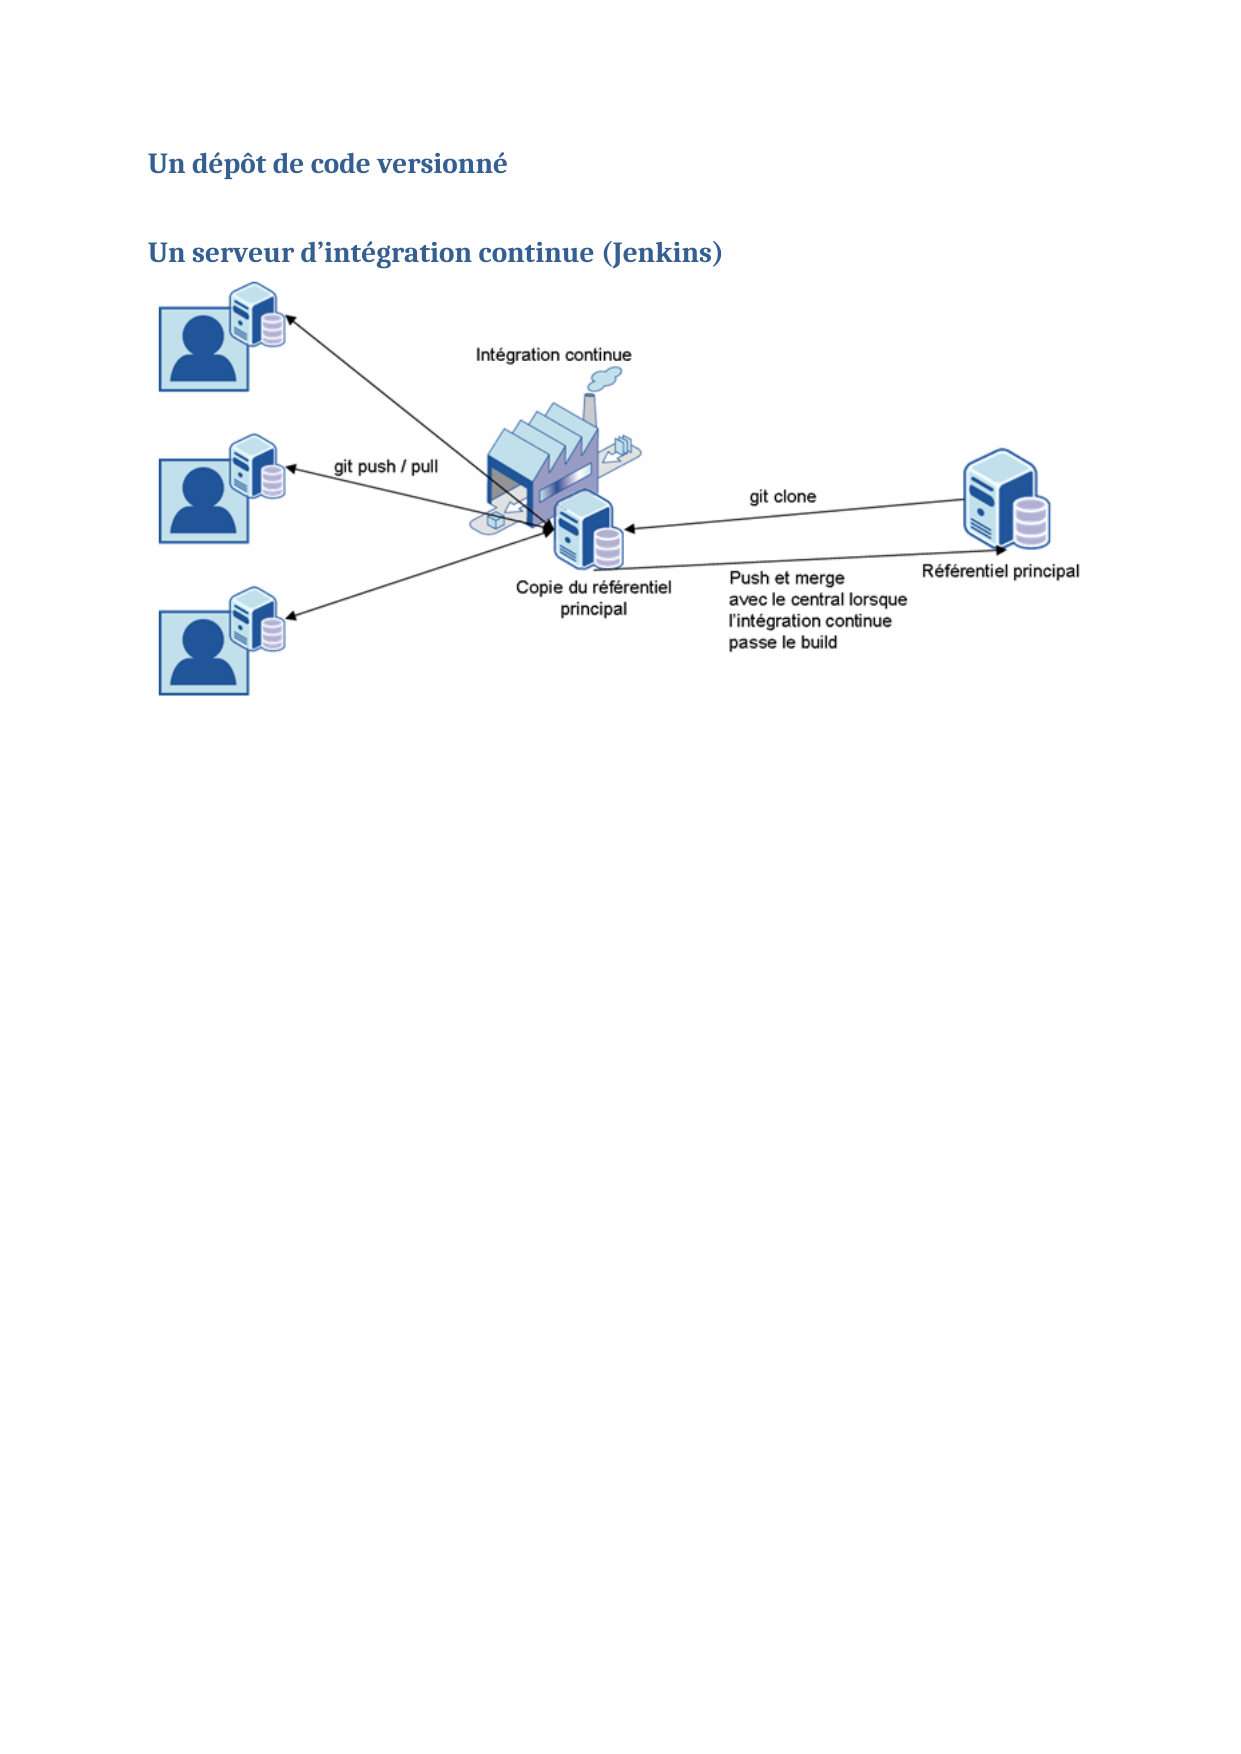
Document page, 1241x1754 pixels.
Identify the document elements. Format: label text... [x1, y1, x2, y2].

subtitle Un dépôt de code versionné [148, 148, 1093, 181]
picture [147, 274, 1093, 705]
subtitle Un serveur d’intégration continue (Jenkins) [148, 236, 1093, 270]
